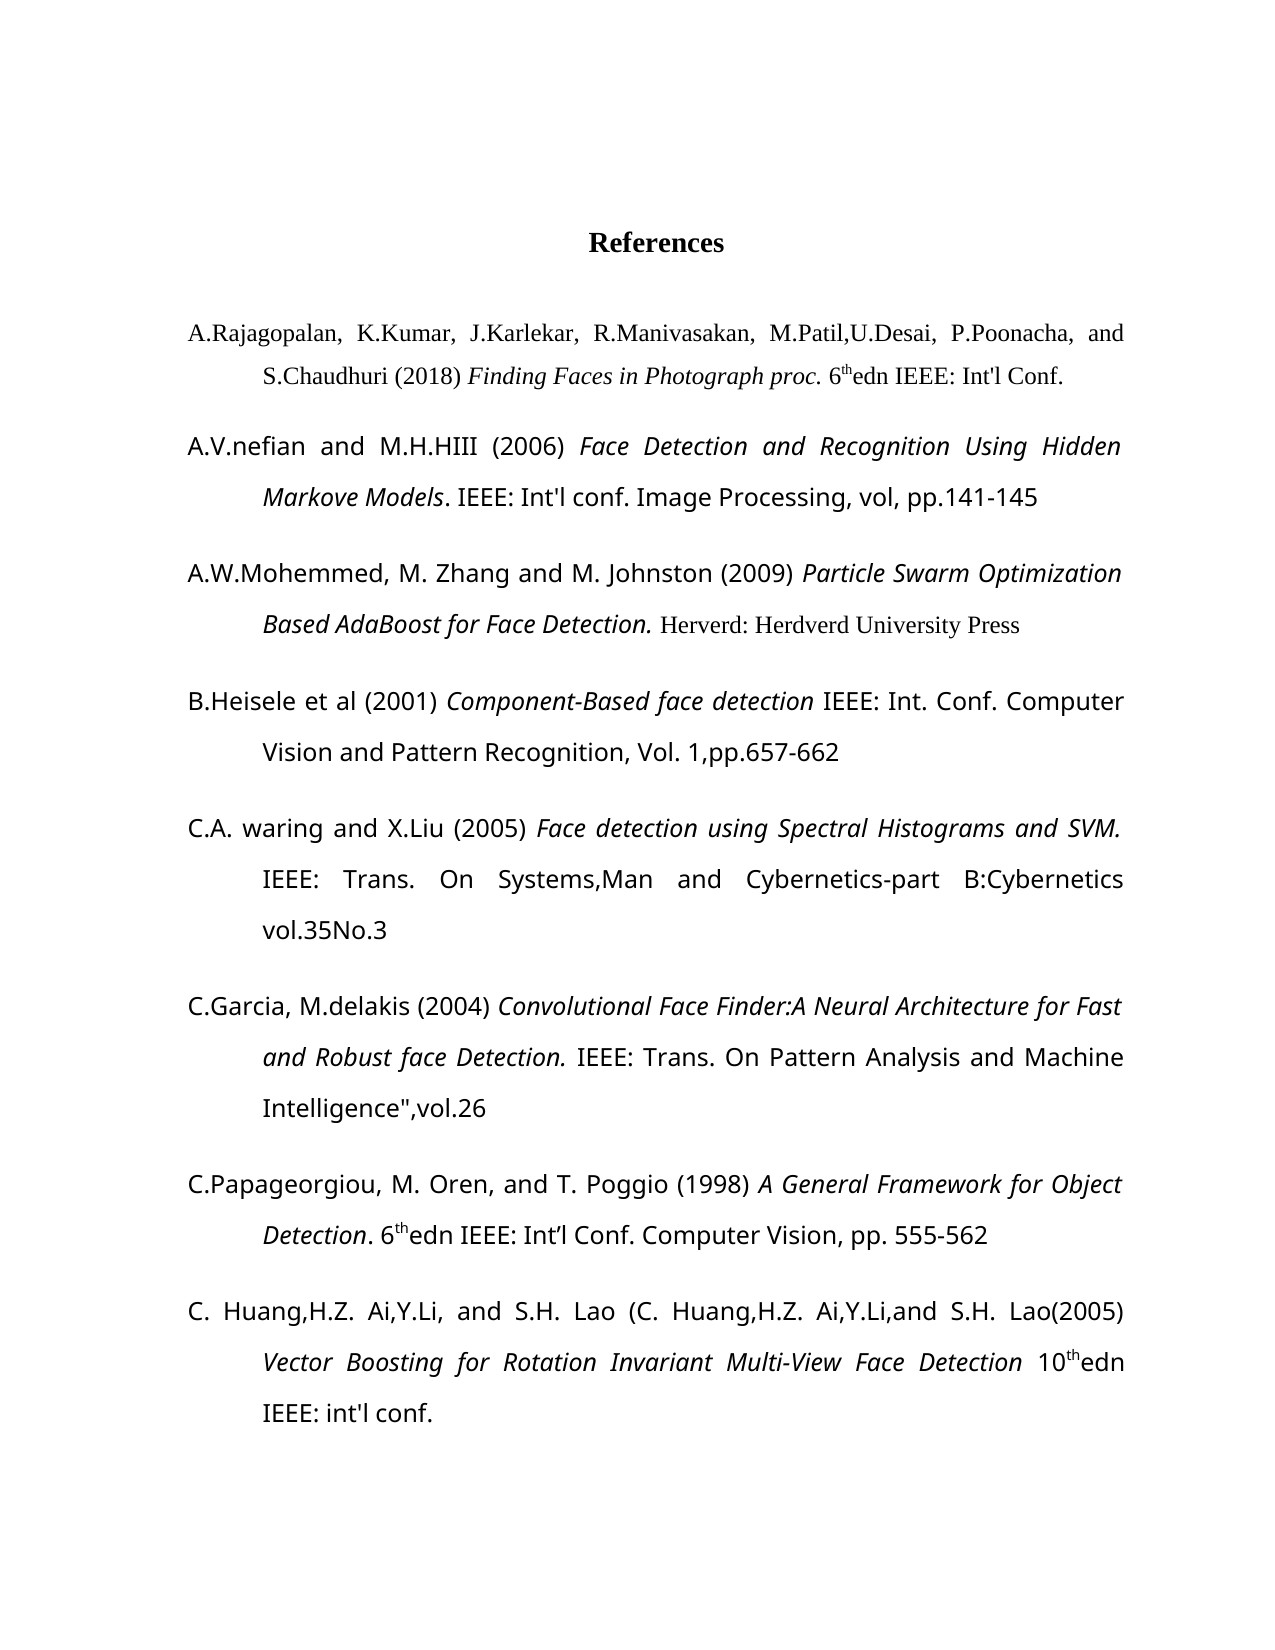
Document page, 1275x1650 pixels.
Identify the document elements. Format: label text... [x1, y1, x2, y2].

text A.Rajagopalan, K.Kumar, J.Karlekar, R.Manivasakan, M.Patil,U.Desai, P.Poonacha, and S.Chaudhuri (2018) Finding Faces in Photograph proc. 6thedn IEEE: Int'l Conf. [187, 341, 1125, 389]
text A.V.nefian and M.H.HIII (2006) Face Detection and Recognition Using Hidden Markove Models. IEEE: Int'l conf. Image Processing, vol, pp.141-145 [187, 429, 1125, 514]
text C. Huang,H.Z. Ai,Y.Li, and S.H. Lao (C. Huang,H.Z. Ai,Y.Li,and S.H. Lao(2005) Vector Boosting for Rotation Invariant Multi-View Face Detection 10thedn IEEE: int'l conf. [187, 1293, 1125, 1430]
text C.Garcia, M.delakis (2004) Convolutional Face Finder:A Neural Architecture for Fast and Robust face Detection. IEEE: Trans. On Pattern Analysis and Machine Intelligence",vol.26 [187, 988, 1125, 1124]
text C.Papageorgiou, M. Oren, and T. Poggio (1998) A General Framework for Object Detection. 6thedn IEEE: Int’l Conf. Computer Vision, pp. 555-562 [187, 1166, 1125, 1252]
text C.A. waring and X.Liu (2005) Face detection using Spectral Histograms and SVM. IEEE: Trans. On Systems,Man and Cybernetics-part B:Cybernetics vol.35No.3 [187, 810, 1125, 946]
subtitle References [187, 225, 1125, 258]
text A.W.Mohemmed, M. Zhang and M. Johnston (2009) Particle Swarm Optimization Based AdaBoost for Face Detection. Herverd: Herdverd University Press [187, 556, 1125, 641]
text B.Heisele et al (2001) Component-Based face detection IEEE: Int. Conf. Computer Vision and Pattern Recognition, Vol. 1,pp.657-662 [187, 683, 1125, 768]
